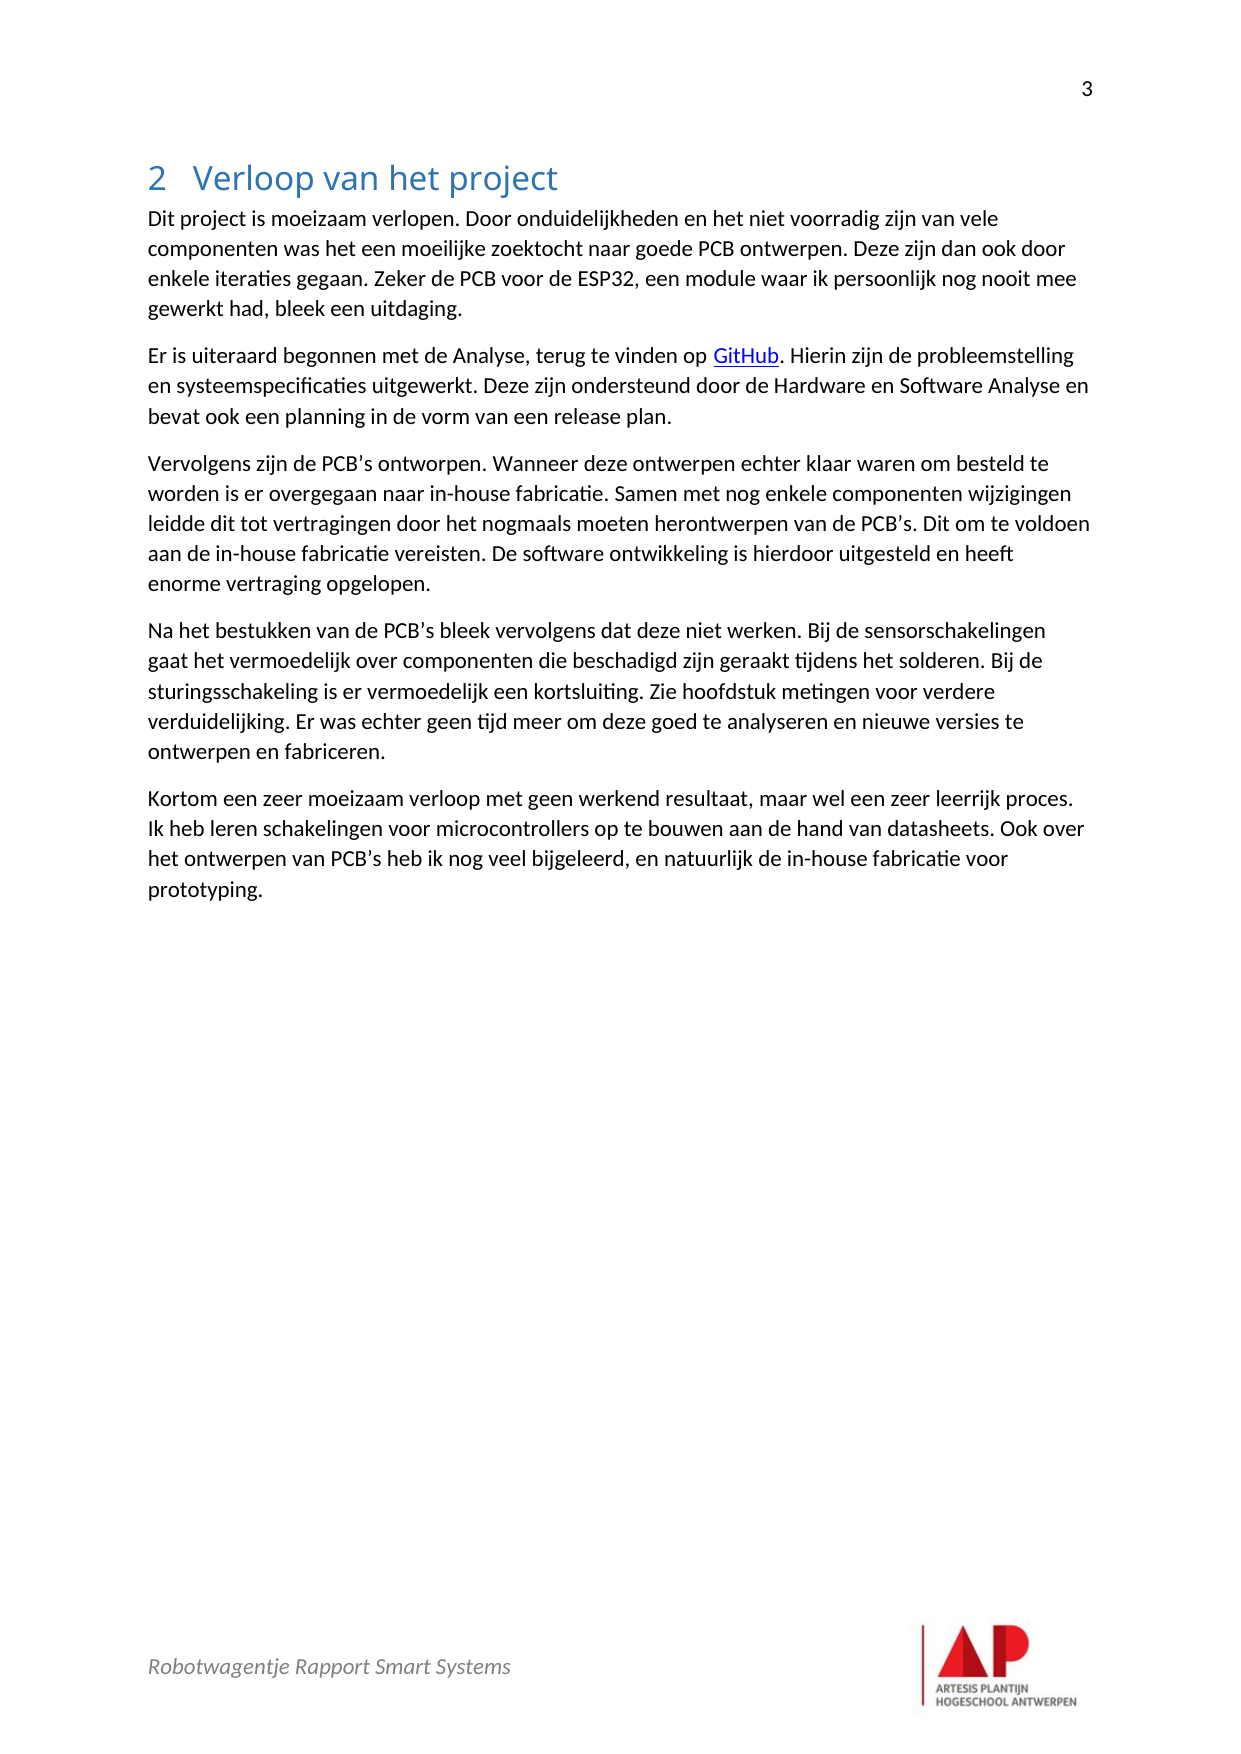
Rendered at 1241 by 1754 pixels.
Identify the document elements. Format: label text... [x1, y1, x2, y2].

text Er is uiteraard begonnen met de Analyse, terug te vinden op GitHub. Hierin zijn de probleemstelling en systeemspecificaties uitgewerkt. Deze zijn ondersteund door de Hardware en Software Analyse en bevat ook een planning in de vorm van een release plan. [148, 341, 1092, 430]
picture [906, 1604, 1092, 1730]
text Kortom een zeer moeizaam verloop met geen werkend resultaat, maar wel een zeer leerrijk proces. Ik heb leren schakelingen voor microcontrollers op te bouwen aan de hand van datasheets. Ook over het ontwerpen van PCB’s heb ik nog veel bijgeleerd, en natuurlijk de in-house fabricatie voor prototyping. [148, 784, 1092, 903]
text Dit project is moeizaam verlopen. Door onduidelijkheden en het niet voorradig zijn van vele componenten was het een moeilijke zoektocht naar goede PCB ontwerpen. Deze zijn dan ook door enkele iteraties gegaan. Zeker de PCB voor de ESP32, een module waar ik persoonlijk nog nooit mee gewerkt had, bleek een uitdaging. [148, 204, 1092, 322]
text Na het bestukken van de PCB’s bleek vervolgens dat deze niet werken. Bij de sensorschakelingen gaat het vermoedelijk over componenten die beschadigd zijn geraakt tijdens het solderen. Bij de sturingsschakeling is er vermoedelijk een kortsluiting. Zie hoofdstuk metingen voor verdere verduidelijking. Er was echter geen tijd meer om deze goed te analyseren en nieuwe versies te ontwerpen en fabriceren. [148, 616, 1092, 765]
text Vervolgens zijn de PCB’s ontworpen. Wanneer deze ontwerpen echter klaar waren om besteld te worden is er overgegaan naar in-house fabricatie. Samen met nog enkele componenten wijzigingen leidde dit tot vertragingen door het nogmaals moeten herontwerpen van de PCB’s. Dit om te voldoen aan de in-house fabricatie vereisten. De software ontwikkeling is hierdoor uitgesteld en heeft enorme vertraging opgelopen. [148, 449, 1092, 597]
subtitle Verloop van het project [148, 155, 1092, 200]
